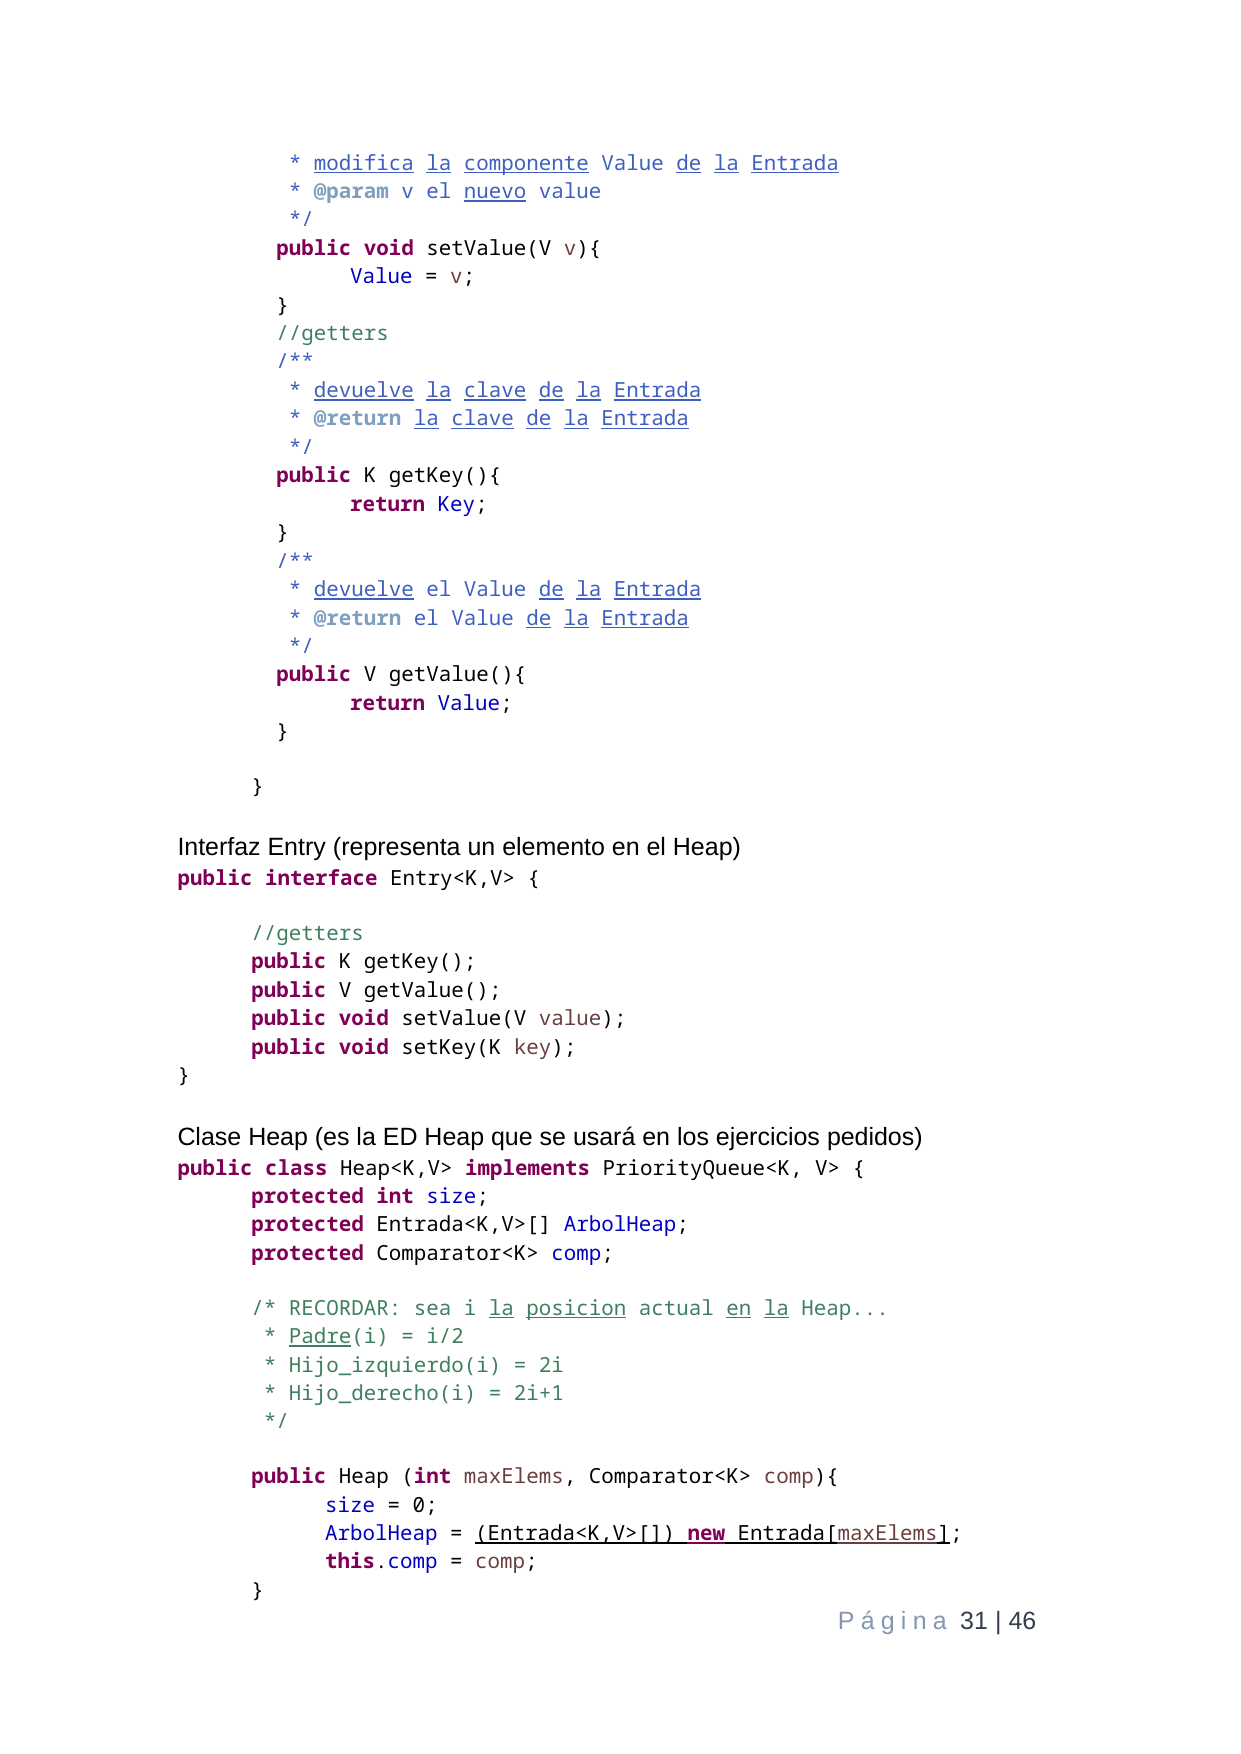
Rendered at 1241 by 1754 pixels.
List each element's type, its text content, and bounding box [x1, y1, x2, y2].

text public Heap (int maxElems, Comparator<K> comp){ [177, 1461, 1063, 1490]
text public K getKey(); [177, 947, 1063, 975]
text return Value; [177, 688, 1063, 716]
text } [177, 290, 1063, 318]
text //getters [177, 918, 1063, 947]
text Interfaz Entry (representa un elemento en el Heap) [177, 832, 1063, 861]
text } [177, 1060, 1063, 1089]
text //getters [177, 318, 1063, 347]
text public V getValue(){ [177, 659, 1063, 688]
text public K getKey(){ [177, 460, 1063, 489]
text public interface Entry<K,V> { [177, 863, 1063, 892]
text protected Entrada<K,V>[] ArbolHeap; [177, 1209, 1063, 1238]
text * Hijo_derecho(i) = 2i+1 [177, 1378, 1063, 1407]
text } [177, 1575, 1063, 1603]
text * modifica la componente Value de la Entrada [177, 148, 1063, 176]
text */ [177, 1407, 1063, 1435]
text public V getValue(); [177, 975, 1063, 1003]
text public void setValue(V v){ [177, 233, 1063, 261]
text this.comp = comp; [177, 1547, 1063, 1575]
text Clase Heap (es la ED Heap que se usará en los ejercicios pedidos) [177, 1122, 1063, 1150]
text * Padre(i) = i/2 [177, 1321, 1063, 1350]
text * devuelve el Value de la Entrada [177, 574, 1063, 603]
text protected Comparator<K> comp; [177, 1238, 1063, 1266]
text * devuelve la clave de la Entrada [177, 375, 1063, 403]
text * @param v el nuevo value [177, 176, 1063, 204]
text Value = v; [177, 261, 1063, 290]
text * Hijo_izquierdo(i) = 2i [177, 1350, 1063, 1378]
text ArbolHeap = (Entrada<K,V>[]) new Entrada[maxElems]; [177, 1518, 1063, 1547]
text public void setValue(V value); [177, 1003, 1063, 1032]
text */ [177, 432, 1063, 460]
text size = 0; [177, 1490, 1063, 1518]
text } [177, 517, 1063, 546]
text * @return la clave de la Entrada [177, 403, 1063, 432]
text */ [177, 631, 1063, 659]
text /** [177, 347, 1063, 375]
text return Key; [177, 489, 1063, 517]
text /** [177, 546, 1063, 574]
text } [177, 771, 1063, 799]
text protected int size; [177, 1181, 1063, 1209]
text /* RECORDAR: sea i la posicion actual en la Heap... [177, 1293, 1063, 1321]
text public class Heap<K,V> implements PriorityQueue<K, V> { [177, 1153, 1063, 1181]
text */ [177, 204, 1063, 233]
text public void setKey(K key); [177, 1032, 1063, 1060]
text } [177, 716, 1063, 745]
text * @return el Value de la Entrada [177, 603, 1063, 631]
